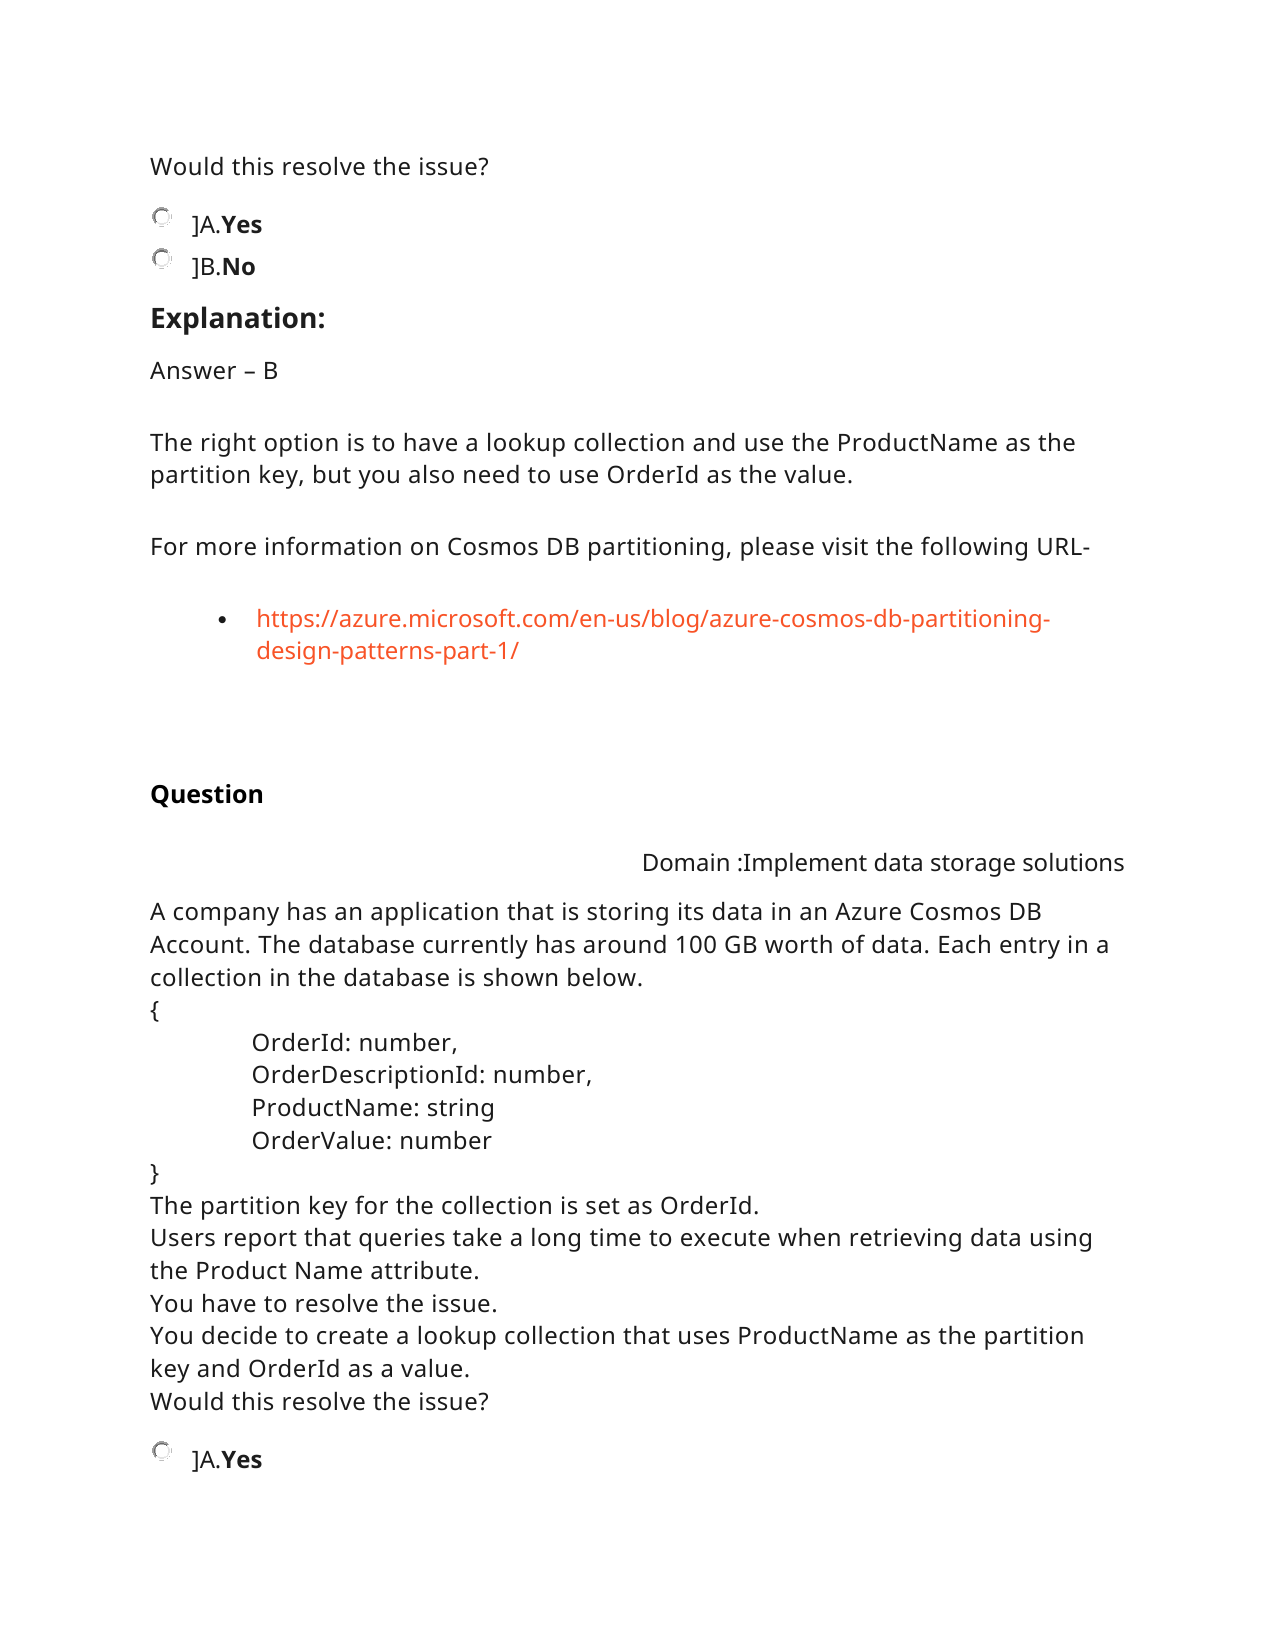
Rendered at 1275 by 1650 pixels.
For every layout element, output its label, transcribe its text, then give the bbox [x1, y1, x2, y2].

text For more information on Cosmos DB partitioning, please visit the following URL- [150, 530, 1125, 562]
text You decide to create a lookup collection that uses ProductName as the partition key and OrderId as a value. [150, 1319, 1125, 1384]
subtitle Question 8 [150, 777, 1125, 811]
text OrderValue: number [150, 1123, 1125, 1156]
text } [150, 1156, 1125, 1189]
text The right option is to have a lookup collection and use the ProductName as the partition key, but you also need to use OrderId as the value. [150, 426, 1125, 491]
text You have to resolve the issue. [150, 1286, 1125, 1319]
text OrderDescriptionId: number, [150, 1058, 1125, 1091]
text OrderId: number, [150, 1026, 1125, 1058]
list https://azure.microsoft.com/en-us/blog/azure-cosmos-db-partitioning-design-patterns-part-1/ [219, 601, 1094, 667]
text Would this resolve the issue? [150, 1384, 1125, 1417]
text Explanation: [150, 299, 1125, 337]
text ]A.Yes [150, 199, 1125, 241]
text Users report that queries take a long time to execute when retrieving data using the Product Name attribute. [150, 1221, 1125, 1286]
text A company has an application that is storing its data in an Azure Cosmos DB Account. The database currently has around 100 GB worth of data. Each entry in a collection in the database is shown below. [150, 895, 1125, 993]
text ]A.Yes [150, 1433, 1125, 1475]
text ProductName: string [150, 1091, 1125, 1123]
text The partition key for the collection is set as OrderId. [150, 1189, 1125, 1221]
text { [150, 993, 1125, 1026]
text ]B.No [150, 241, 1125, 282]
text Would this resolve the issue? [150, 150, 1125, 183]
text Domain :Implement data storage solutions [150, 846, 1125, 878]
text Answer – B [150, 354, 1125, 386]
